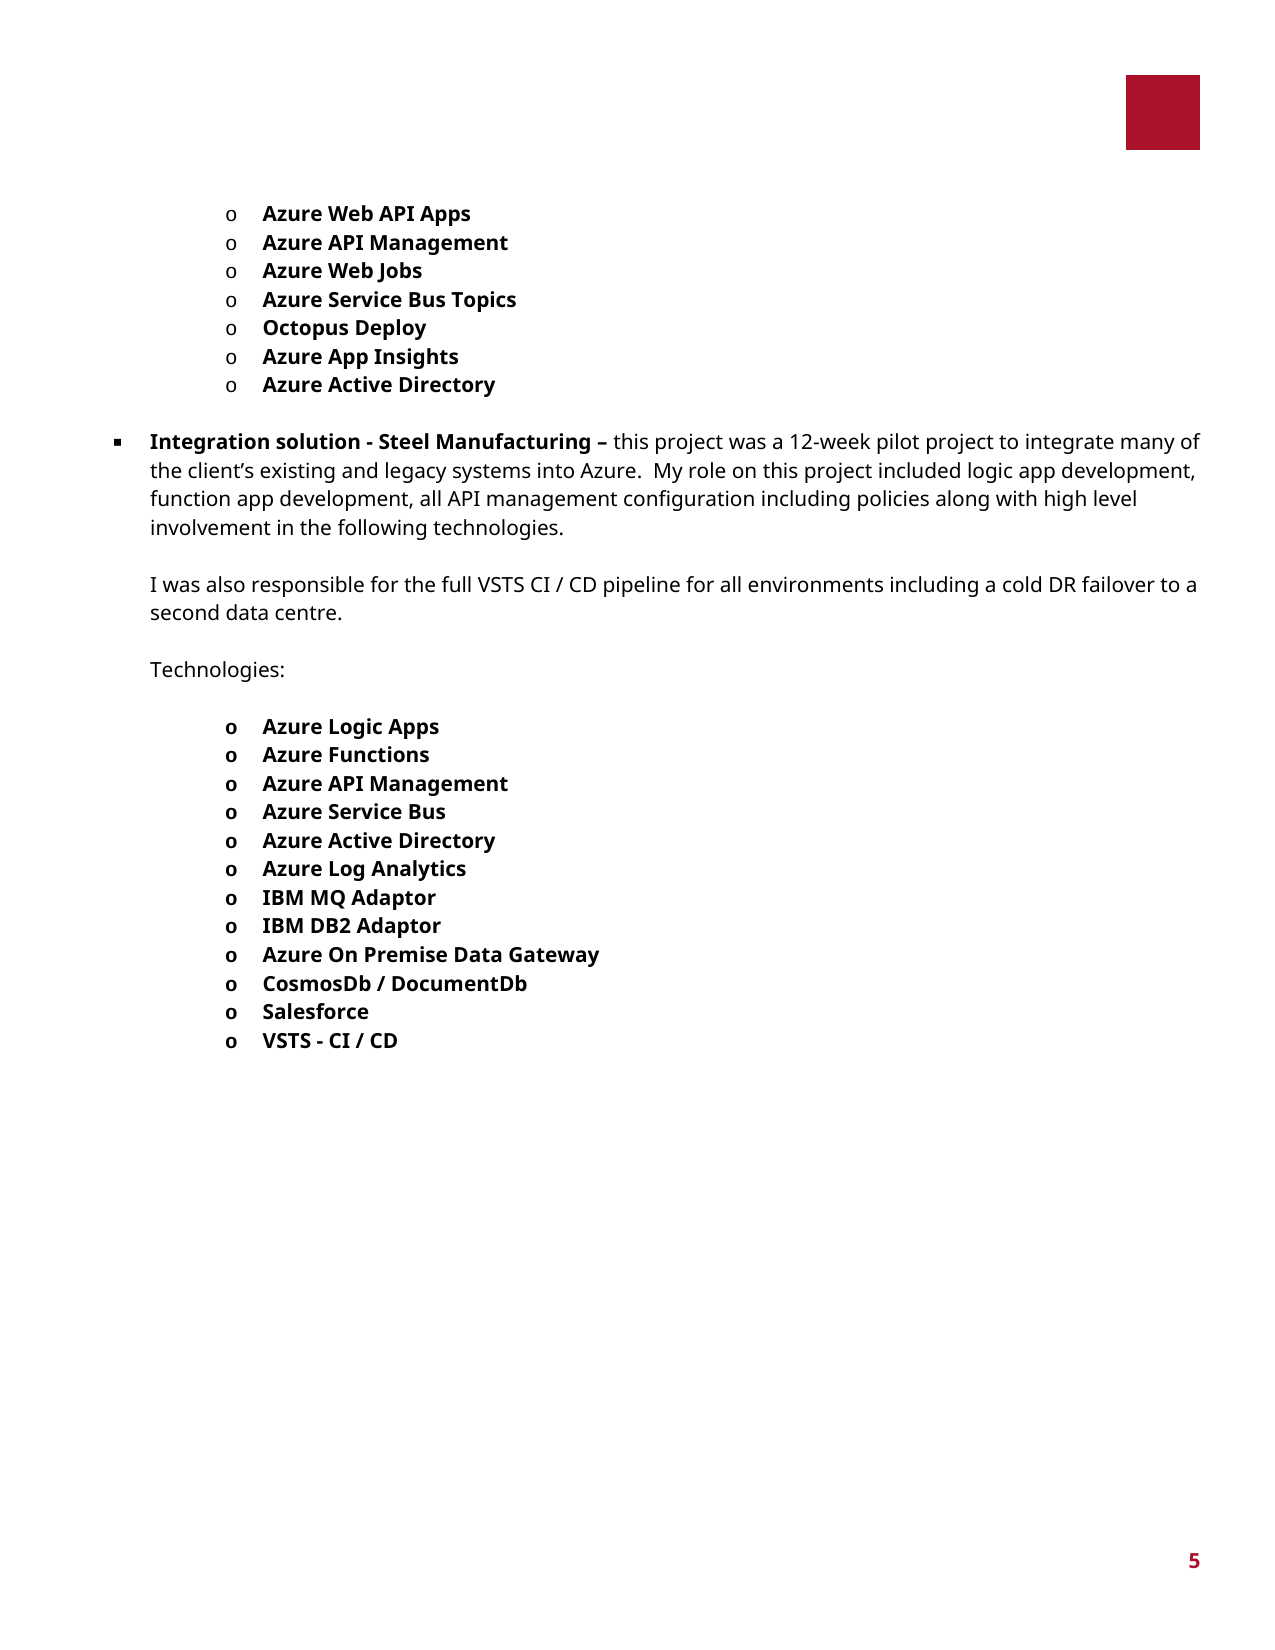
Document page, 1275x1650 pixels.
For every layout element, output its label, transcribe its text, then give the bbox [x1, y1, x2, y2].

list Azure Functions [225, 740, 1200, 769]
list Azure API Management [225, 228, 1200, 256]
list IBM MQ Adaptor [225, 883, 1200, 912]
list Azure Log Analytics [225, 854, 1200, 883]
list Azure Active Directory [225, 371, 1200, 427]
list IBM DB2 Adaptor [225, 912, 1200, 940]
list VSTS - CI / CD [225, 1026, 1200, 1054]
list Azure Logic Apps [225, 712, 1200, 740]
list Salesforce [225, 997, 1200, 1026]
list Azure API Management [225, 769, 1200, 797]
list Azure Service Bus Topics [225, 285, 1200, 313]
list Octopus Deploy [225, 313, 1200, 342]
list Azure Active Directory [225, 826, 1200, 854]
list Azure App Insights [225, 342, 1200, 371]
list Azure On Premise Data Gateway [225, 940, 1200, 969]
list Integration solution - Steel Manufacturing – this project was a 12-week pilot project to integrate many of the client’s existing and legacy systems into Azure. My role on this project included logic app development, function app development, all API management configuration including policies along with high level involvement in the following technologies. I was also responsible for the full VSTS CI / CD pipeline for all environments including a cold DR failover to a second data centre. Technologies: [112, 427, 1200, 712]
list Azure Web API Apps [225, 199, 1200, 228]
list Azure Service Bus [225, 797, 1200, 826]
list CosmosDb / DocumentDb [225, 969, 1200, 997]
list Azure Web Jobs [225, 256, 1200, 285]
